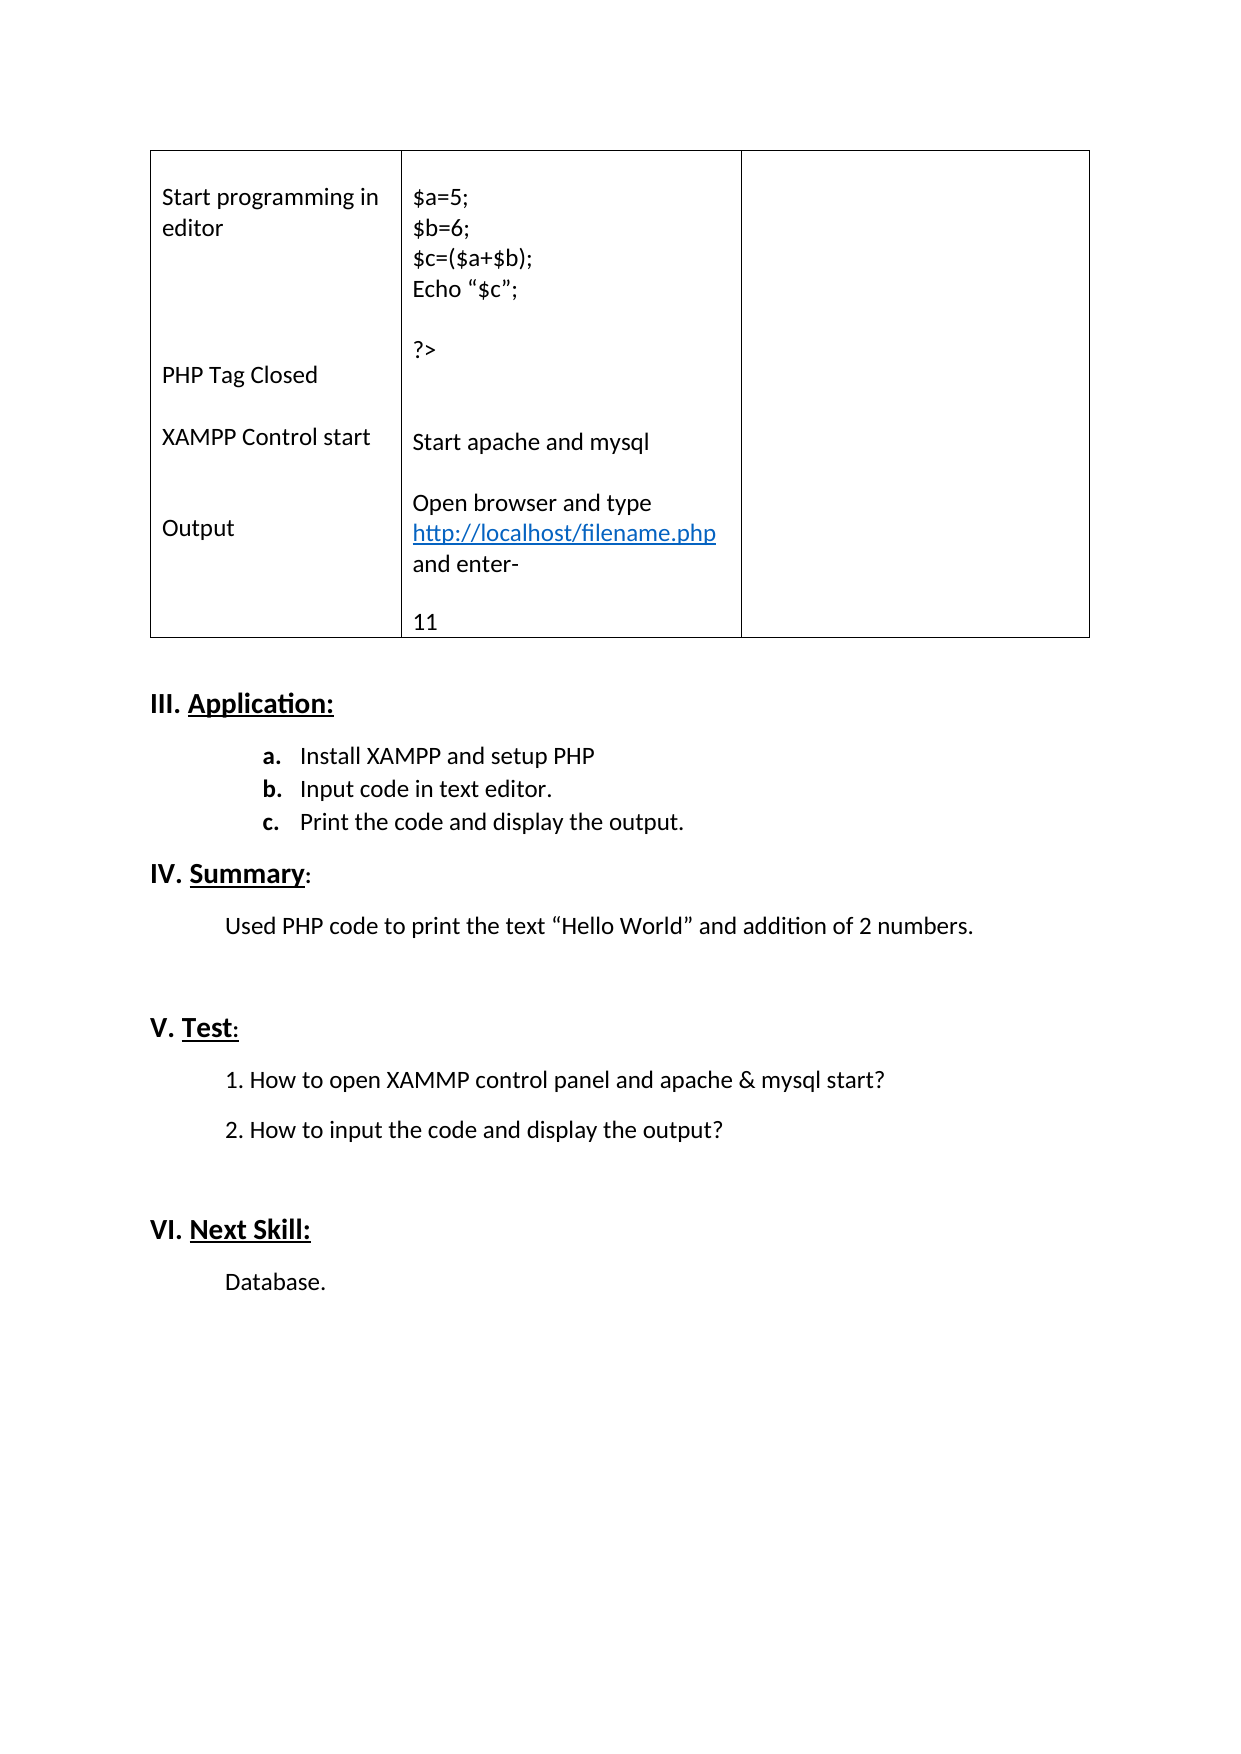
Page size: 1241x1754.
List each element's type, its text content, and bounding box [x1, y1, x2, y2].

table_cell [151, 151, 401, 637]
list Print the code and display the output. [262, 806, 1090, 836]
text Used PHP code to print the text “Hello World” and addition of 2 numbers. [225, 910, 1090, 941]
text IV. Summary: [150, 855, 1090, 891]
text V. Test: [150, 1009, 1090, 1045]
text III. Application: [150, 685, 1090, 720]
text 2. How to input the code and display the output? [225, 1114, 1090, 1145]
list Input code in text editor. [262, 773, 1090, 803]
text Database. [225, 1266, 1090, 1296]
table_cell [402, 151, 741, 637]
list Install XAMPP and setup PHP [262, 740, 1090, 770]
table_cell [742, 151, 1089, 637]
text 1. How to open XAMMP control panel and apache & mysql start? [225, 1065, 1090, 1095]
text VI. Next Skill: [150, 1211, 1090, 1246]
